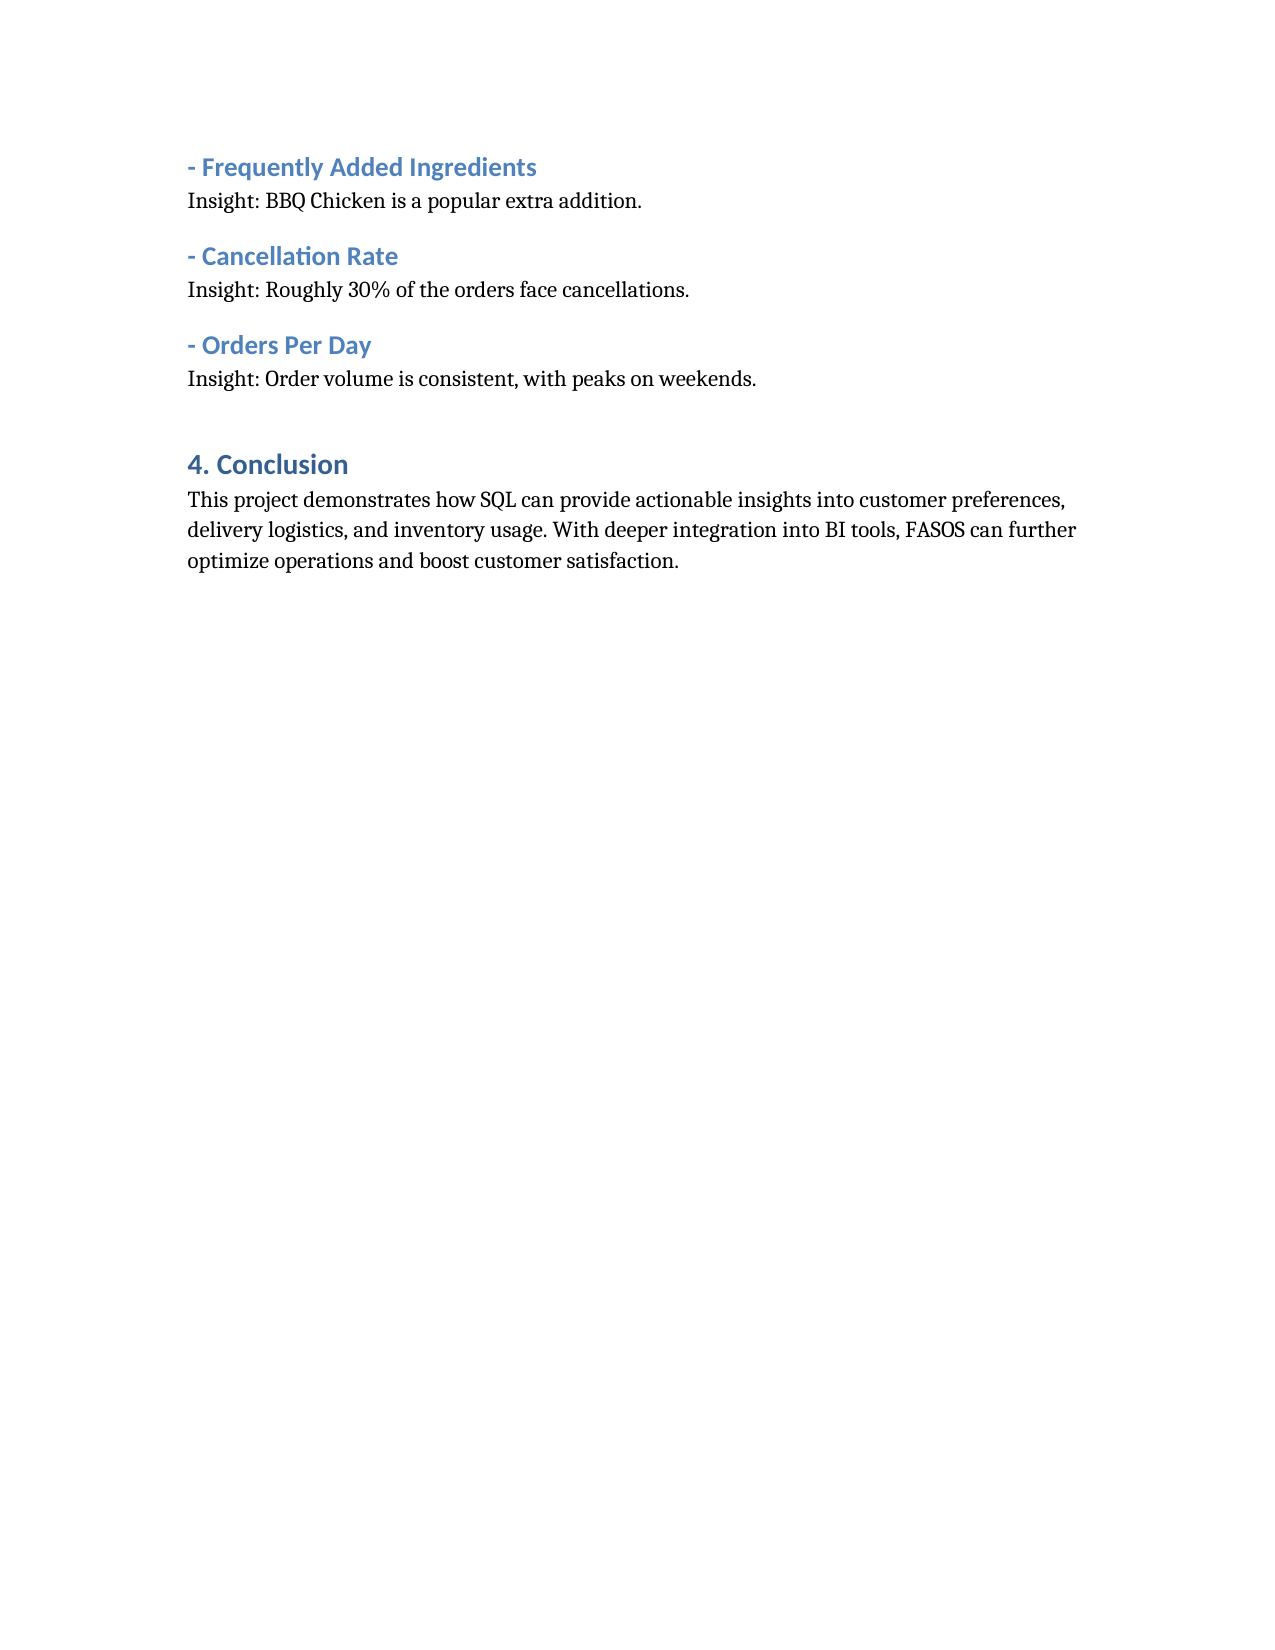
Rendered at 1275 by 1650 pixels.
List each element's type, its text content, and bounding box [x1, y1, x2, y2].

text Insight: BBQ Chicken is a popular extra addition. [187, 188, 1087, 214]
subtitle - Orders Per Day [187, 328, 1087, 361]
text Insight: Order volume is consistent, with peaks on weekends. [187, 366, 1087, 392]
text This project demonstrates how SQL can provide actionable insights into customer preferences, delivery logistics, and inventory usage. With deeper integration into BI tools, FASOS can further optimize operations and boost customer satisfaction. [187, 487, 1087, 574]
subtitle 4. Conclusion [187, 446, 1087, 482]
subtitle - Cancellation Rate [187, 239, 1087, 272]
text Insight: Roughly 30% of the orders face cancellations. [187, 277, 1087, 303]
subtitle - Frequently Added Ingredients [187, 150, 1087, 183]
